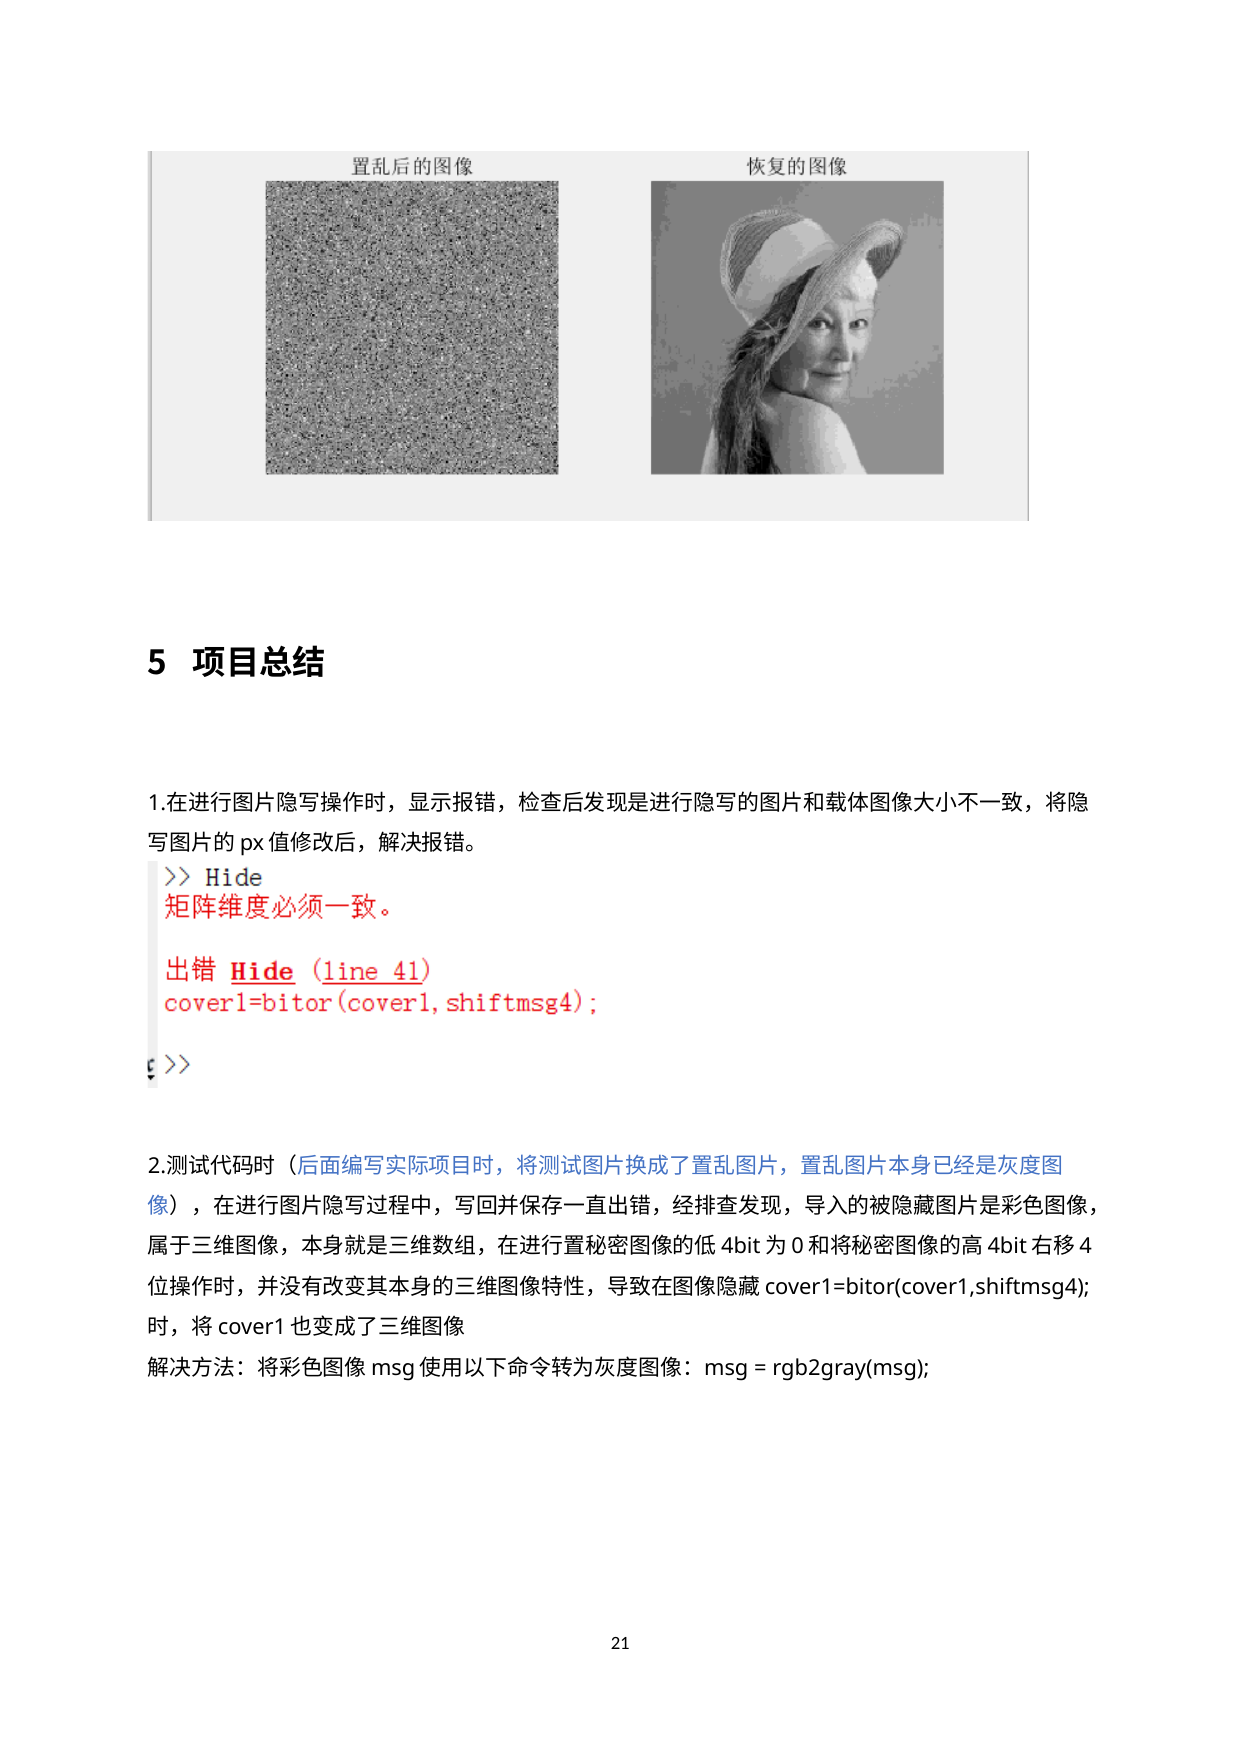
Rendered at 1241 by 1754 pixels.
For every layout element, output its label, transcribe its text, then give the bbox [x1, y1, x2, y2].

text 2.测试代码时（后面编写实际项目时，将测试图片换成了置乱图片，置乱图片本身已经是灰度图像），在进行图片隐写过程中，写回并保存一直出错，经排查发现，导入的被隐藏图片是彩色图像，属于三维图像，本身就是三维数组，在进行置秘密图像的低4bit为0和将秘密图像的高4bit右移4位操作时，并没有改变其本身的三维图像特性，导致在图像隐藏cover1=bitor(cover1,shiftmsg4);时，将cover1也变成了三维图像 [148, 1144, 1092, 1345]
subtitle 项目总结 [148, 620, 1092, 700]
list 1.在进行图片隐写操作时，显示报错，检查后发现是进行隐写的图片和载体图像大小不一致，将隐写图片的px值修改后，解决报错。 [148, 781, 1092, 861]
picture [147, 151, 1029, 521]
picture [147, 861, 768, 1088]
text 解决方法：将彩色图像msg使用以下命令转为灰度图像：msg = rgb2gray(msg); [148, 1345, 1092, 1386]
